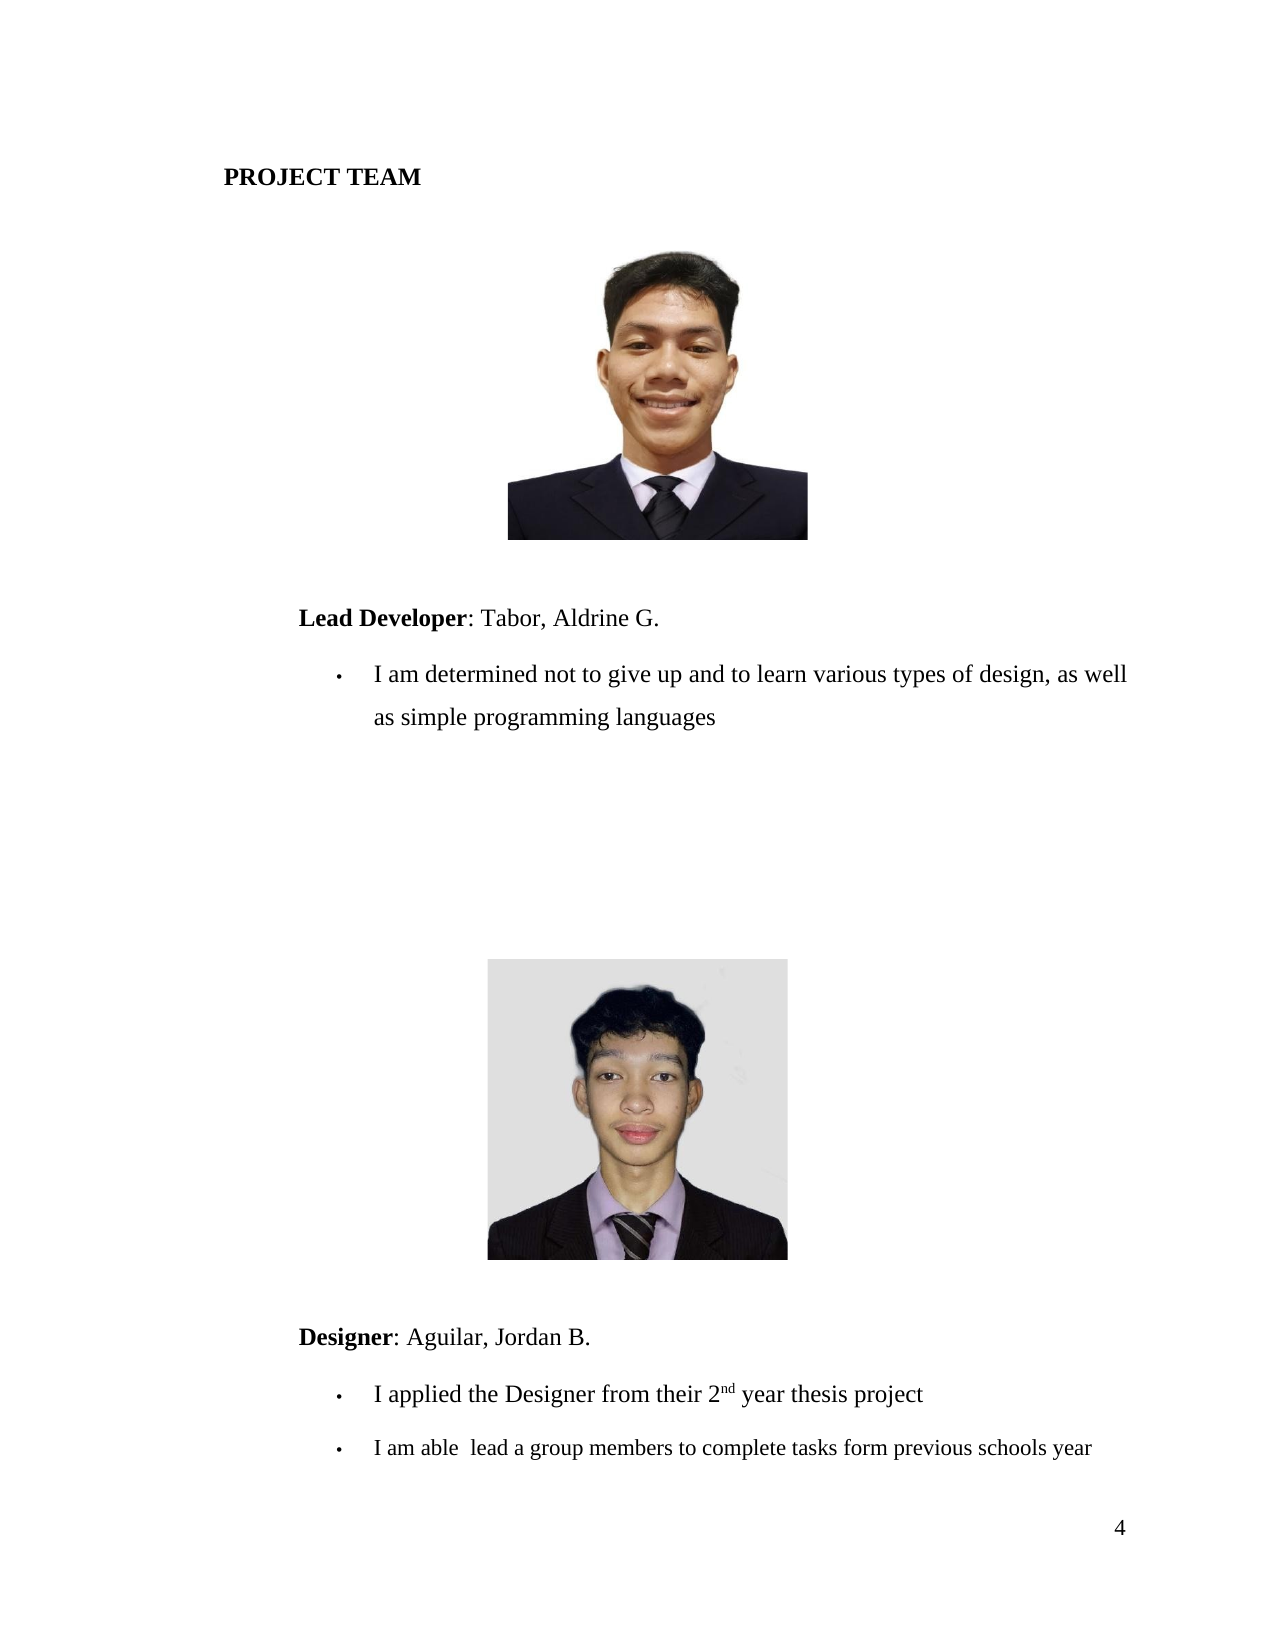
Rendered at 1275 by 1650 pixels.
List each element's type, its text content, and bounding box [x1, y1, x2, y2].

picture [507, 239, 808, 540]
subtitle PROJECT TEAM [223, 162, 1127, 191]
list I applied the Designer from their 2nd year thesis project [336, 1379, 1128, 1408]
picture [487, 959, 788, 1260]
list I am determined not to give up and to learn various types of design, as well as simple programming languages [336, 659, 1128, 730]
text Lead Developer: Tabor, Aldrine G. [298, 603, 1128, 631]
list I am able lead a group members to complete tasks form previous schools year [336, 1434, 1128, 1461]
text Designer: Aguilar, Jordan B. [298, 1322, 1128, 1351]
